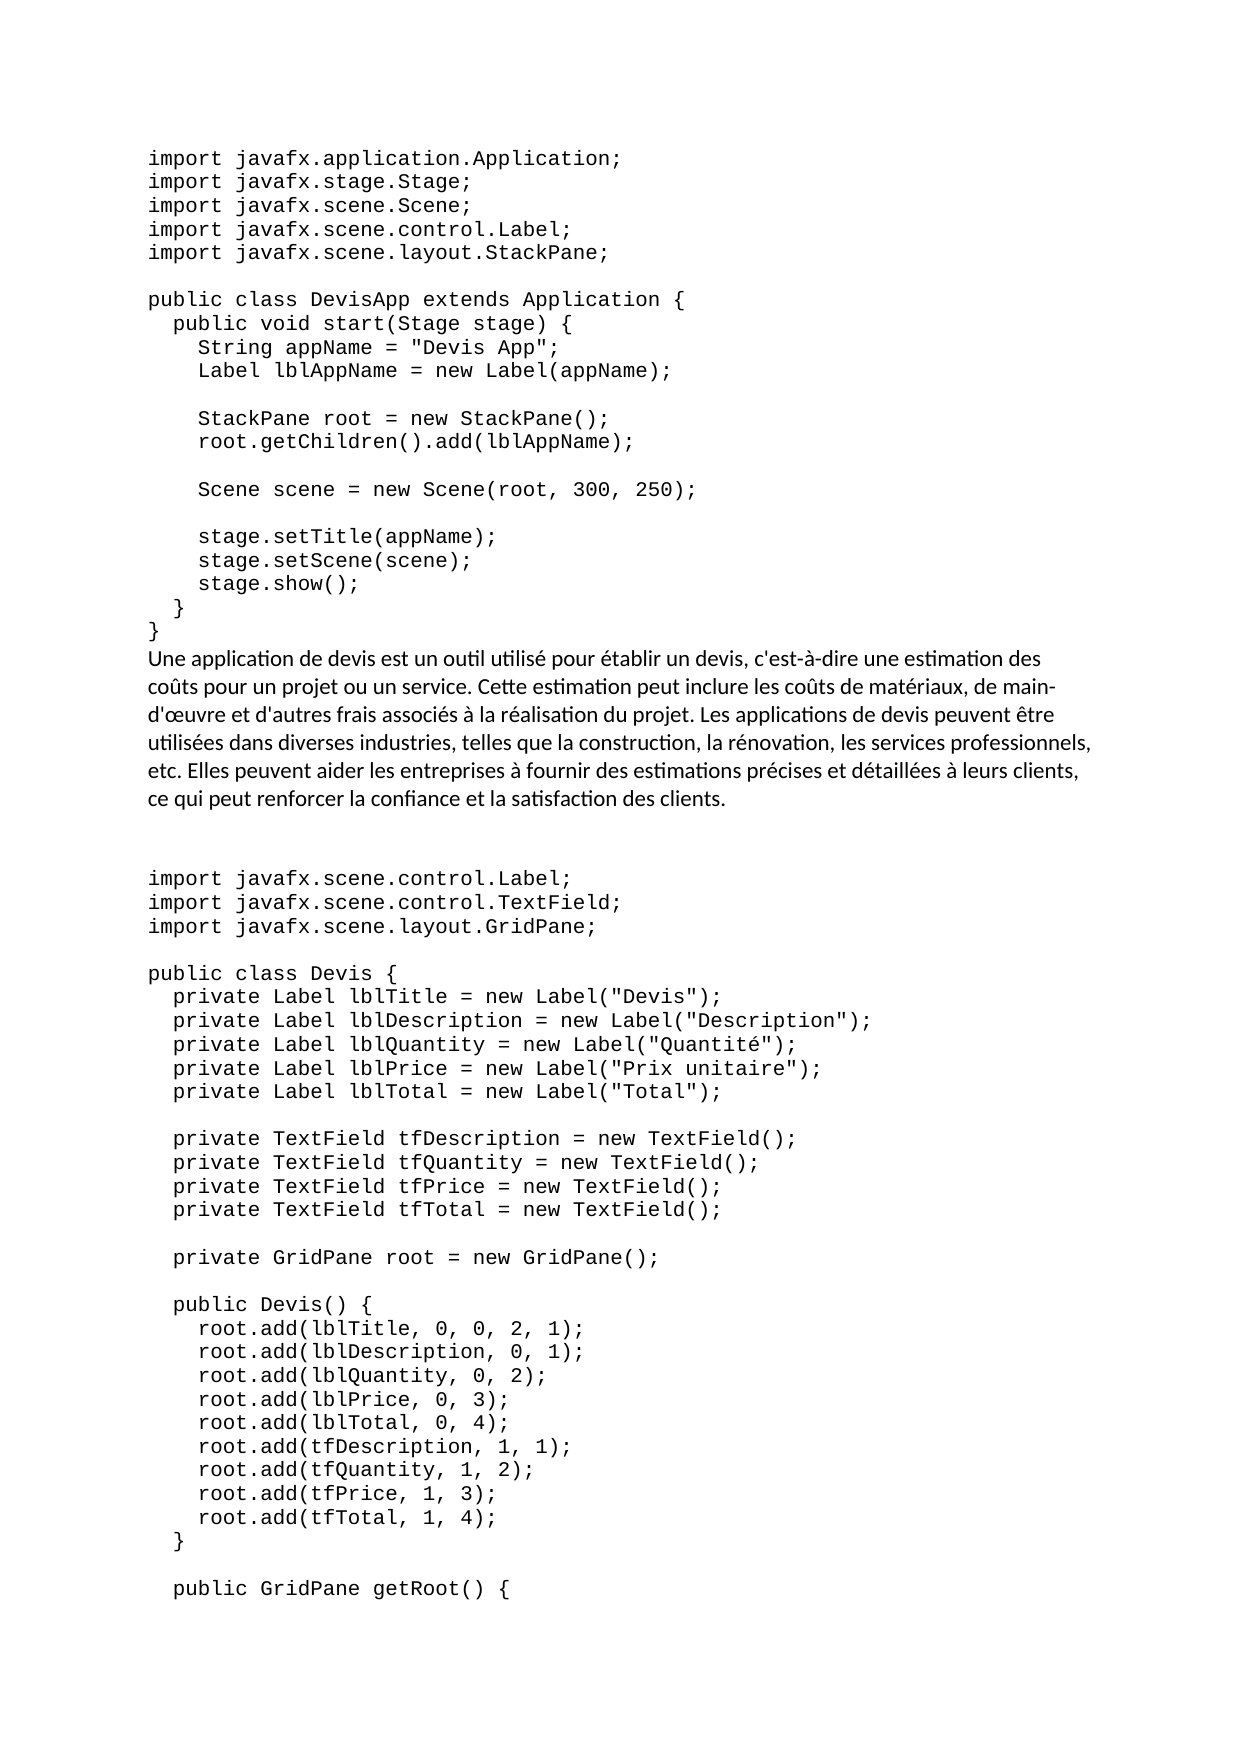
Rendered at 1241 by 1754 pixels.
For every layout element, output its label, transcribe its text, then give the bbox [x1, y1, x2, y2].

text StackPane root = new StackPane(); [148, 408, 1093, 431]
text private Label lblDescription = new Label("Description"); [148, 1010, 1093, 1034]
text root.add(lblTitle, 0, 0, 2, 1); [148, 1318, 1093, 1341]
text private TextField tfTotal = new TextField(); [148, 1199, 1093, 1223]
text public class DevisApp extends Application { [148, 289, 1093, 313]
text private Label lblTitle = new Label("Devis"); [148, 987, 1093, 1010]
text stage.setTitle(appName); [148, 526, 1093, 549]
text root.add(tfQuantity, 1, 2); [148, 1459, 1093, 1483]
text Une application de devis est un outil utilisé pour établir un devis, c'est-à-dire une estimation des coûts pour un projet ou un service. Cette estimation peut inclure les coûts de matériaux, de main-d'œuvre et d'autres frais associés à la réalisation du projet. Les applications de devis peuvent être utilisées dans diverses industries, telles que la construction, la rénovation, les services professionnels, etc. Elles peuvent aider les entreprises à fournir des estimations précises et détaillées à leurs clients, ce qui peut renforcer la confiance et la satisfaction des clients. [148, 644, 1093, 812]
text root.add(lblDescription, 0, 1); [148, 1341, 1093, 1365]
text import javafx.application.Application; [148, 148, 1093, 171]
text String appName = "Devis App"; [148, 337, 1093, 360]
text root.add(tfDescription, 1, 1); [148, 1436, 1093, 1459]
text private GridPane root = new GridPane(); [148, 1247, 1093, 1270]
text private TextField tfDescription = new TextField(); [148, 1128, 1093, 1152]
text root.add(tfPrice, 1, 3); [148, 1483, 1093, 1507]
text import javafx.stage.Stage; [148, 171, 1093, 195]
text Label lblAppName = new Label(appName); [148, 360, 1093, 384]
text import javafx.scene.layout.StackPane; [148, 242, 1093, 266]
text import javafx.scene.control.Label; [148, 218, 1093, 242]
text root.add(lblQuantity, 0, 2); [148, 1365, 1093, 1388]
text root.add(tfTotal, 1, 4); [148, 1507, 1093, 1530]
text import javafx.scene.Scene; [148, 195, 1093, 218]
text import javafx.scene.layout.GridPane; [148, 916, 1093, 939]
text private TextField tfPrice = new TextField(); [148, 1176, 1093, 1199]
text public Devis() { [148, 1294, 1093, 1318]
text import javafx.scene.control.TextField; [148, 892, 1093, 916]
text root.add(lblPrice, 0, 3); [148, 1388, 1093, 1412]
text private TextField tfQuantity = new TextField(); [148, 1152, 1093, 1176]
text private Label lblQuantity = new Label("Quantité"); [148, 1034, 1093, 1057]
text stage.show(); [148, 573, 1093, 597]
text } [148, 621, 1093, 644]
text Scene scene = new Scene(root, 300, 250); [148, 479, 1093, 502]
text } [148, 597, 1093, 621]
text root.getChildren().add(lblAppName); [148, 431, 1093, 455]
text public GridPane getRoot() { [148, 1578, 1093, 1601]
text root.add(lblTotal, 0, 4); [148, 1412, 1093, 1436]
text } [148, 1530, 1093, 1554]
text private Label lblTotal = new Label("Total"); [148, 1081, 1093, 1105]
text stage.setScene(scene); [148, 549, 1093, 573]
text private Label lblPrice = new Label("Prix unitaire"); [148, 1057, 1093, 1081]
text public class Devis { [148, 963, 1093, 987]
text public void start(Stage stage) { [148, 313, 1093, 337]
text import javafx.scene.control.Label; [148, 868, 1093, 892]
